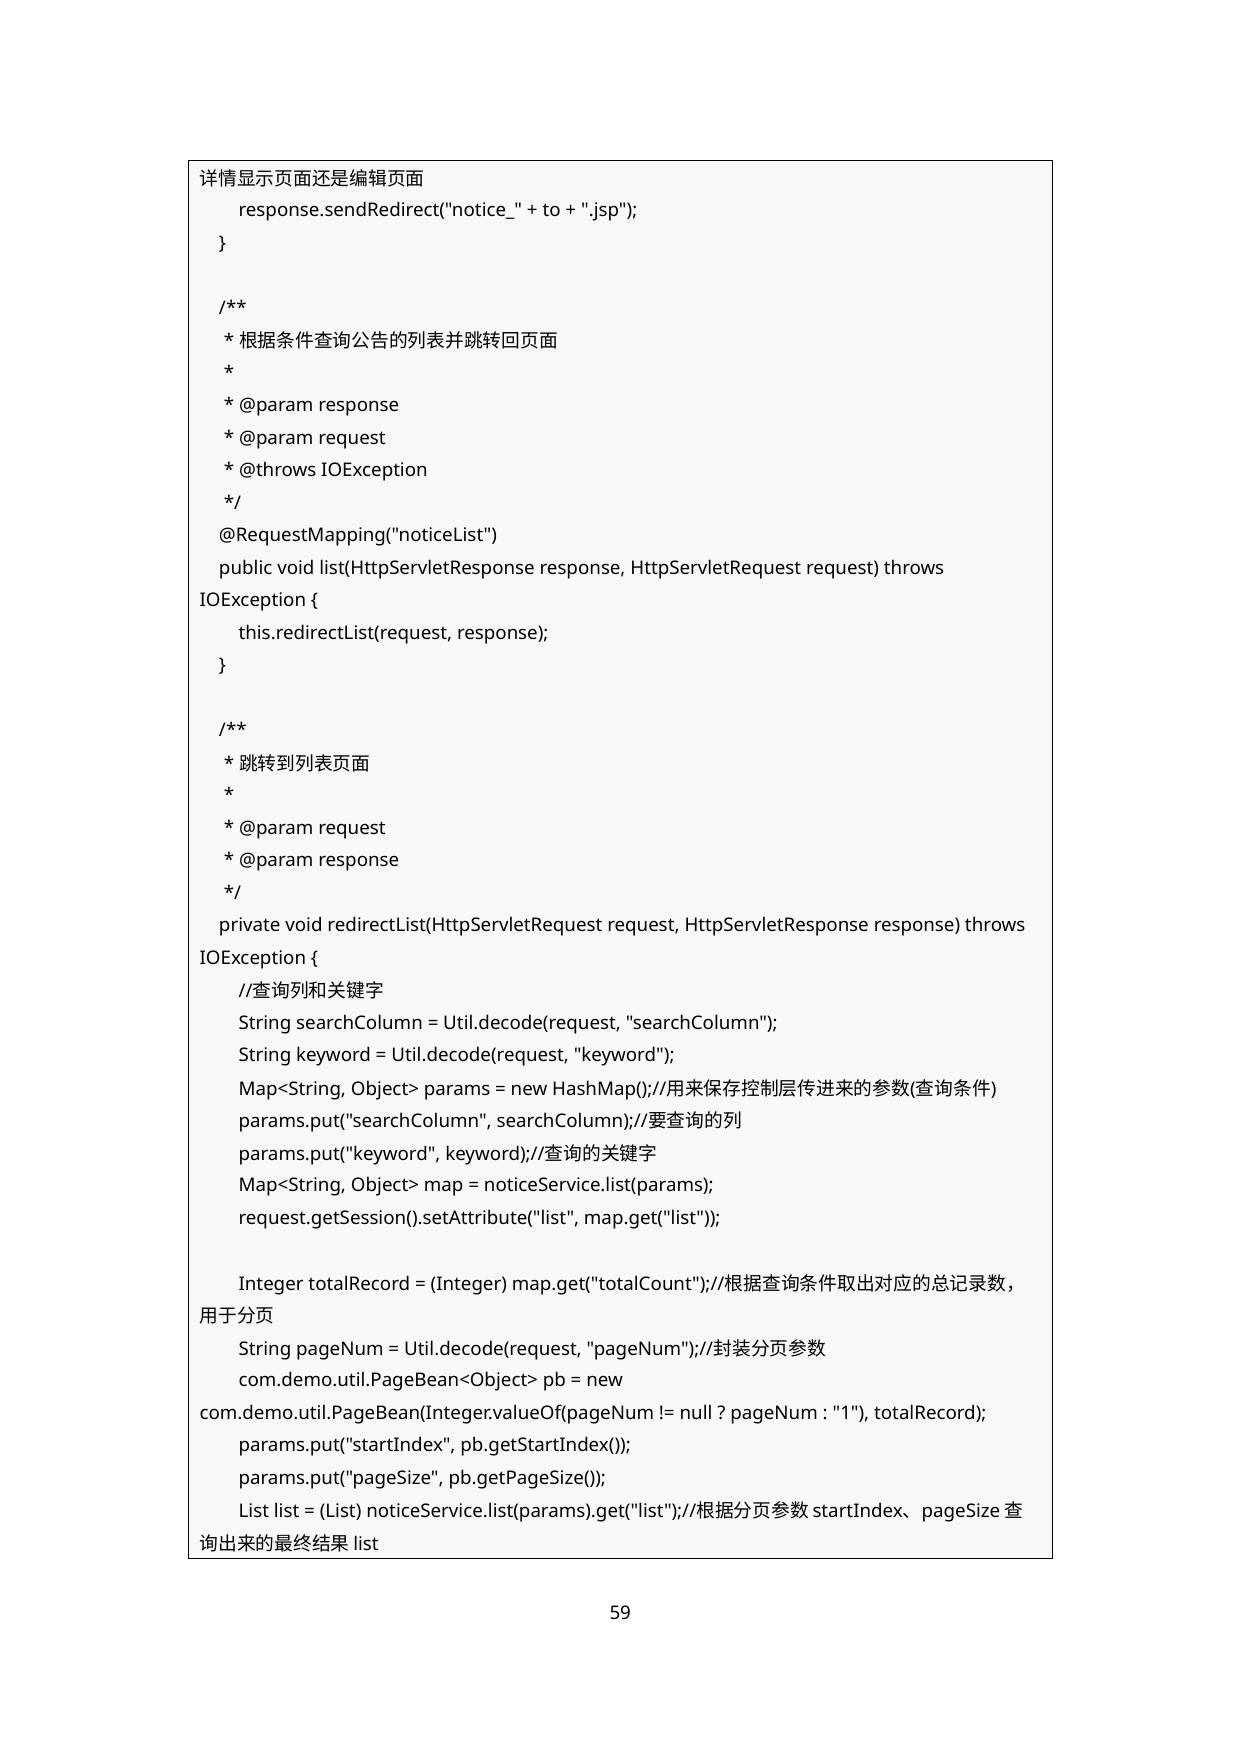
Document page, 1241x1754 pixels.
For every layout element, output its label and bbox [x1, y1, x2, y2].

table_header [189, 161, 1052, 1558]
